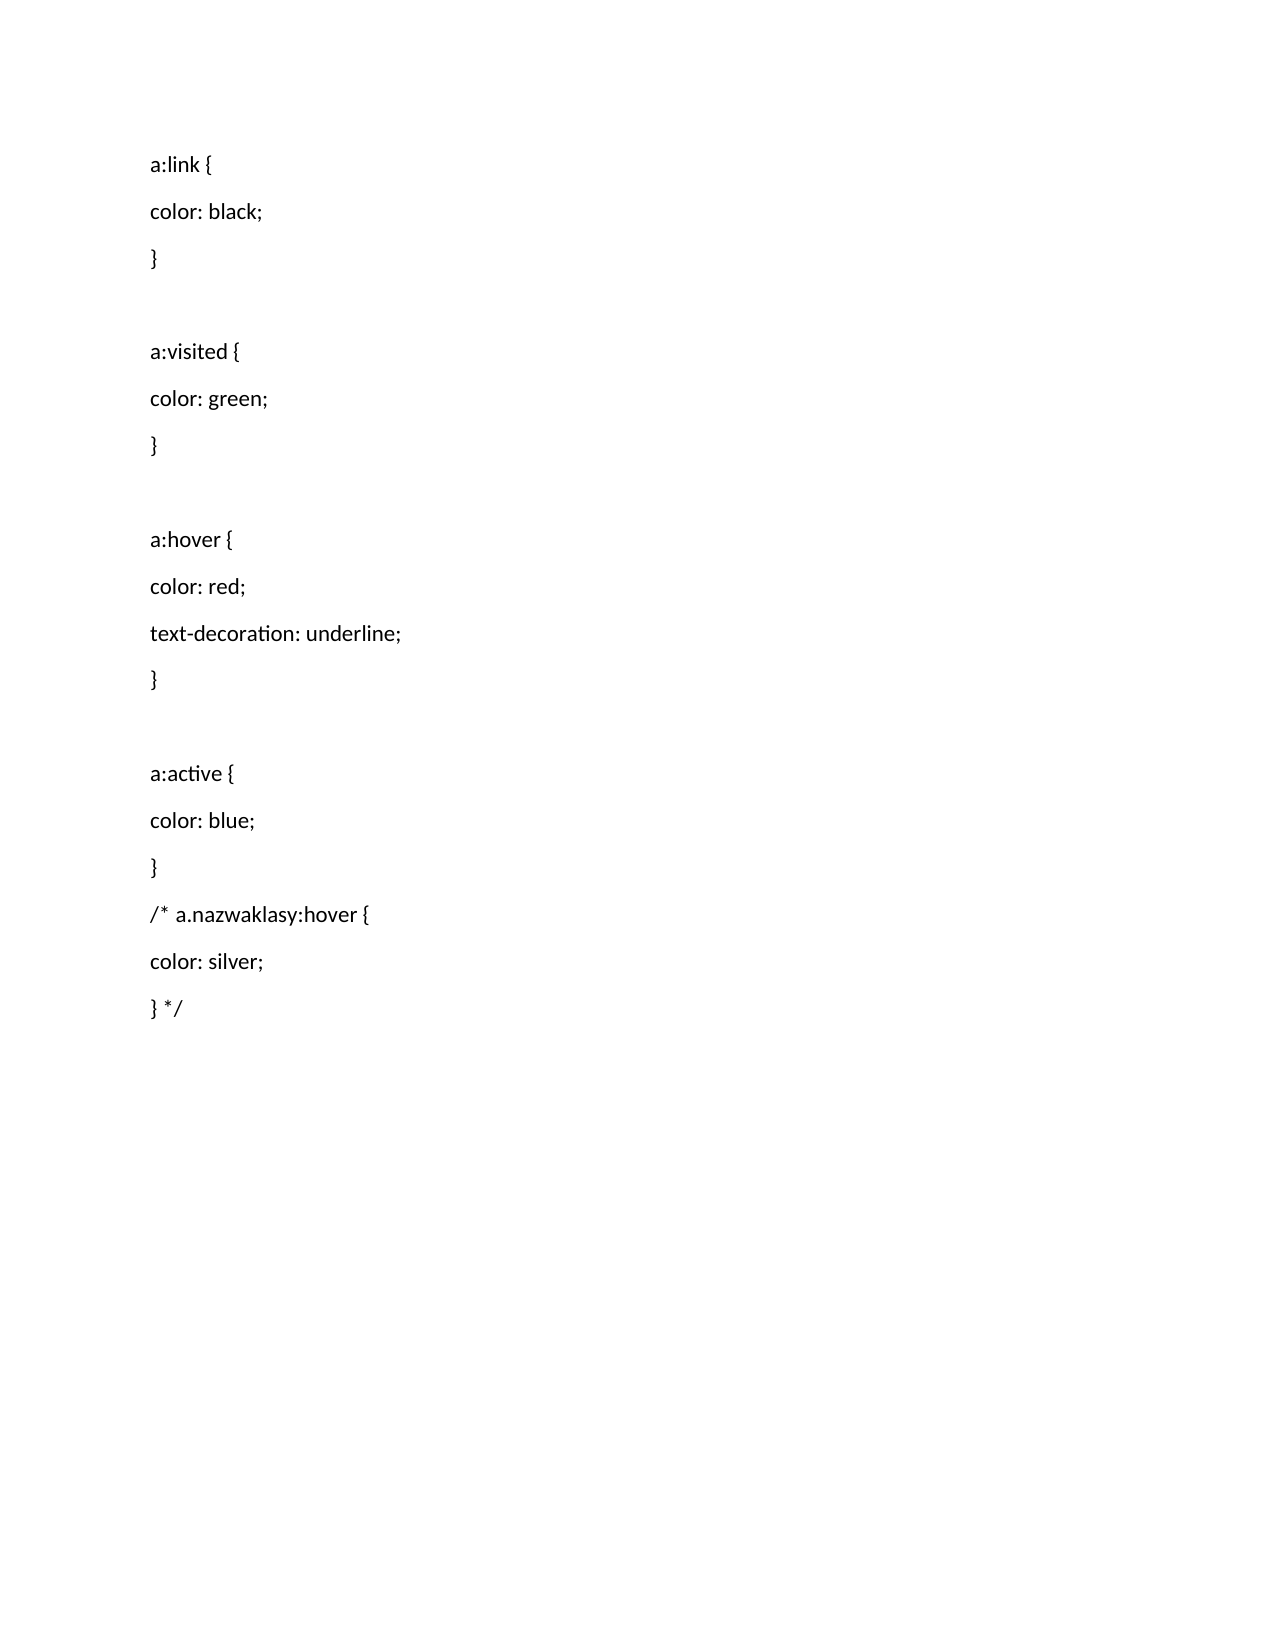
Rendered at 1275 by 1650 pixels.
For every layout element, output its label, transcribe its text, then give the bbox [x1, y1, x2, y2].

text color: blue; [150, 806, 1125, 834]
text color: black; [150, 197, 1125, 225]
text color: green; [150, 384, 1125, 412]
text text-decoration: underline; [150, 619, 1125, 647]
text } */ [150, 994, 1125, 1022]
text } [150, 244, 1125, 272]
text a:visited { [150, 337, 1125, 366]
text a:hover { [150, 525, 1125, 553]
text color: red; [150, 572, 1125, 600]
text color: silver; [150, 947, 1125, 975]
text a:link { [150, 150, 1125, 178]
text a:active { [150, 759, 1125, 787]
text /* a.nazwaklasy:hover { [150, 900, 1125, 928]
text } [150, 853, 1125, 881]
text } [150, 431, 1125, 459]
text } [150, 666, 1125, 694]
